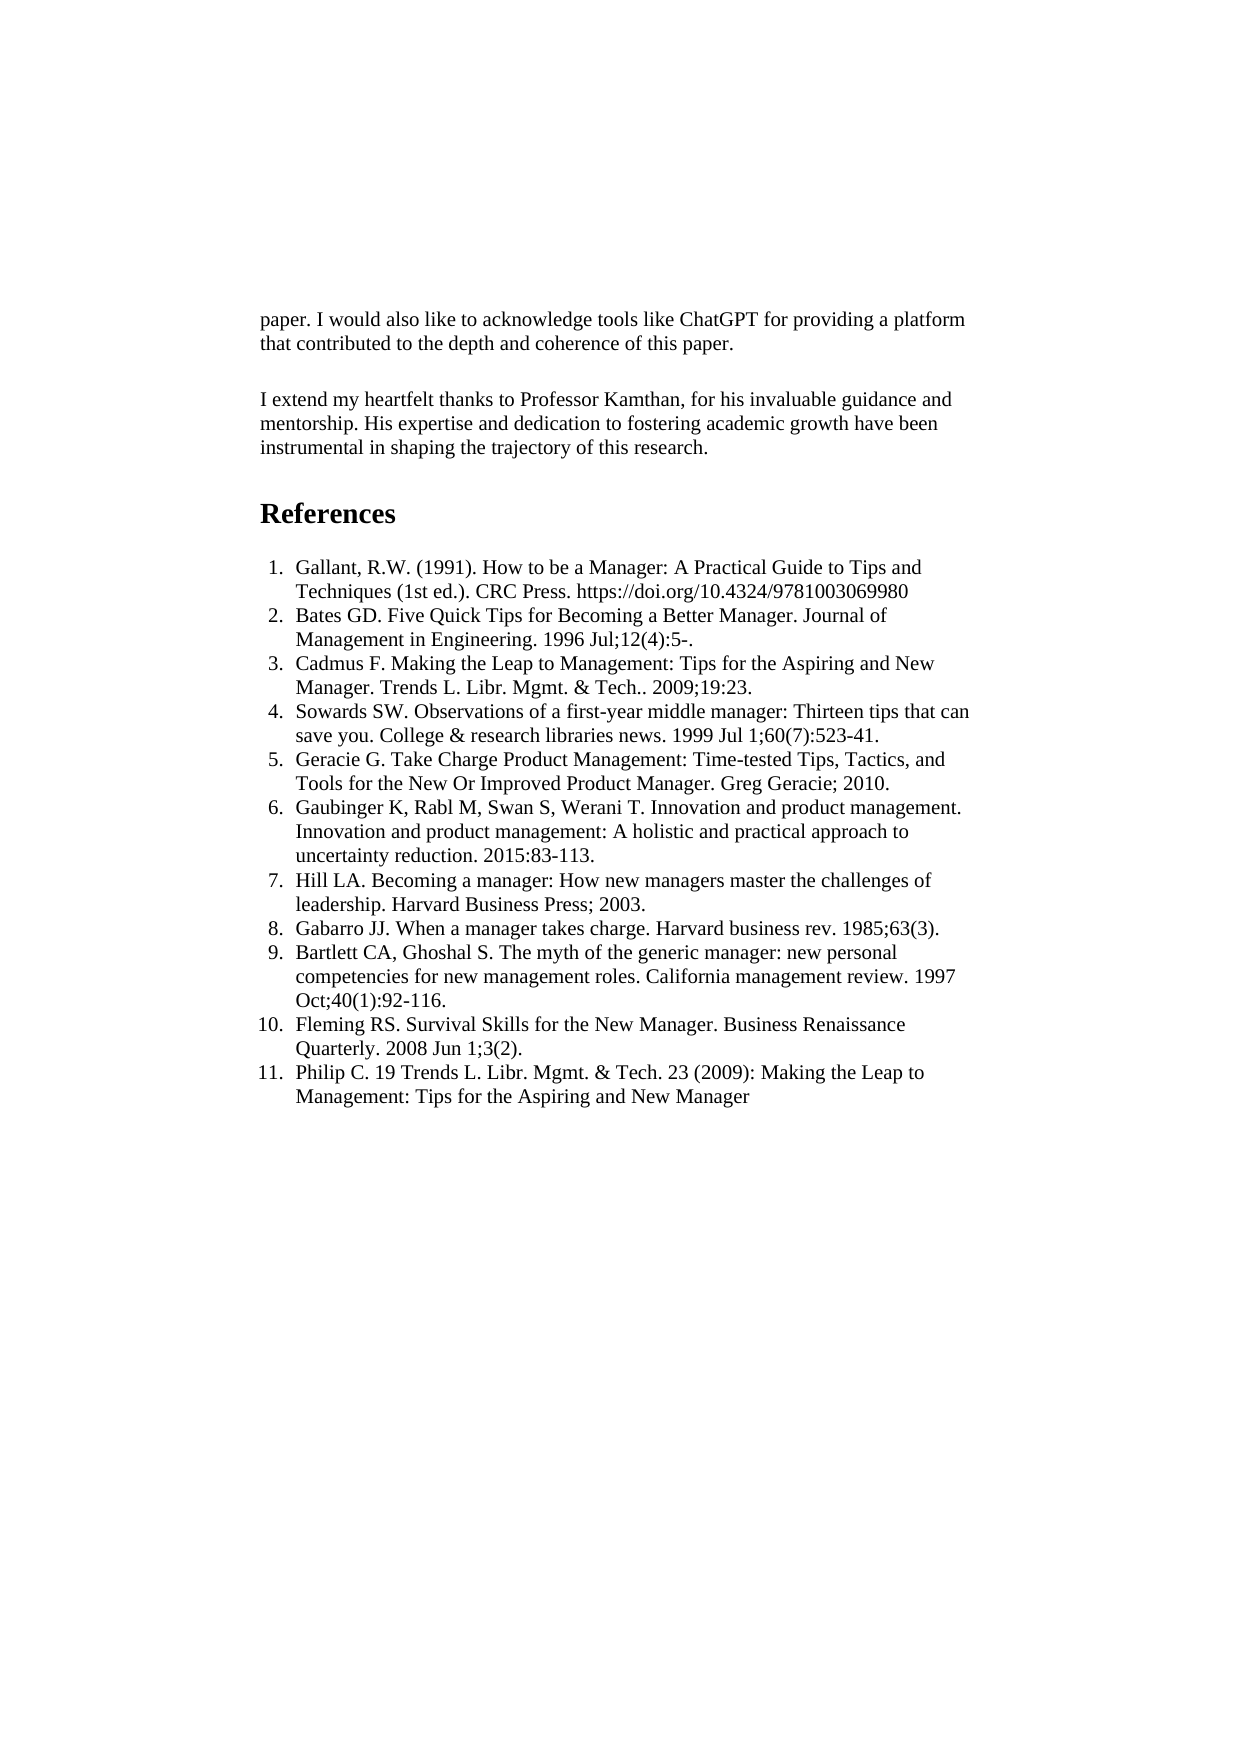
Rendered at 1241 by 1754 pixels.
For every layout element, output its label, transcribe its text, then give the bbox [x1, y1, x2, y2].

text Cadmus F. Making the Leap to Management: Tips for the Aspiring and New Manager. Trends L. Libr. Mgmt. & Tech.. 2009;19:23. [283, 651, 980, 699]
text Bartlett CA, Ghoshal S. The myth of the generic manager: new personal competencies for new management roles. California management review. 1997 Oct;40(1):92-116. [283, 940, 980, 1012]
text Sowards SW. Observations of a first-year middle manager: Thirteen tips that can save you. College & research libraries news. 1999 Jul 1;60(7):523-41. [283, 699, 980, 747]
text Geracie G. Take Charge Product Management: Time-tested Tips, Tactics, and Tools for the New Or Improved Product Manager. Greg Geracie; 2010. [283, 747, 980, 795]
text Hill LA. Becoming a manager: How new managers master the challenges of leadership. Harvard Business Press; 2003. [283, 867, 980, 916]
text Gaubinger K, Rabl M, Swan S, Werani T. Innovation and product management. Innovation and product management: A holistic and practical approach to uncertainty reduction. 2015:83-113. [283, 795, 980, 867]
text I extend my heartfelt thanks to Professor Kamthan, for his invaluable guidance and mentorship. His expertise and dedication to fostering academic growth have been instrumental in shaping the trajectory of this research. [260, 386, 980, 459]
text Gabarro JJ. When a manager takes charge. Harvard business rev. 1985;63(3). [283, 916, 980, 940]
text Bates GD. Five Quick Tips for Becoming a Better Manager. Journal of Management in Engineering. 1996 Jul;12(4):5-. [283, 603, 980, 651]
text Gallant, R.W. (1991). How to be a Manager: A Practical Guide to Tips and Techniques (1st ed.). CRC Press. https://doi.org/10.4324/9781003069980 [283, 555, 980, 603]
text Philip C. 19 Trends L. Libr. Mgmt. & Tech. 23 (2009): Making the Leap to Management: Tips for the Aspiring and New Manager [283, 1060, 980, 1108]
text Fleming RS. Survival Skills for the New Manager. Business Renaissance Quarterly. 2008 Jun 1;3(2). [283, 1012, 980, 1060]
subtitle References [260, 496, 980, 530]
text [260, 307, 980, 355]
